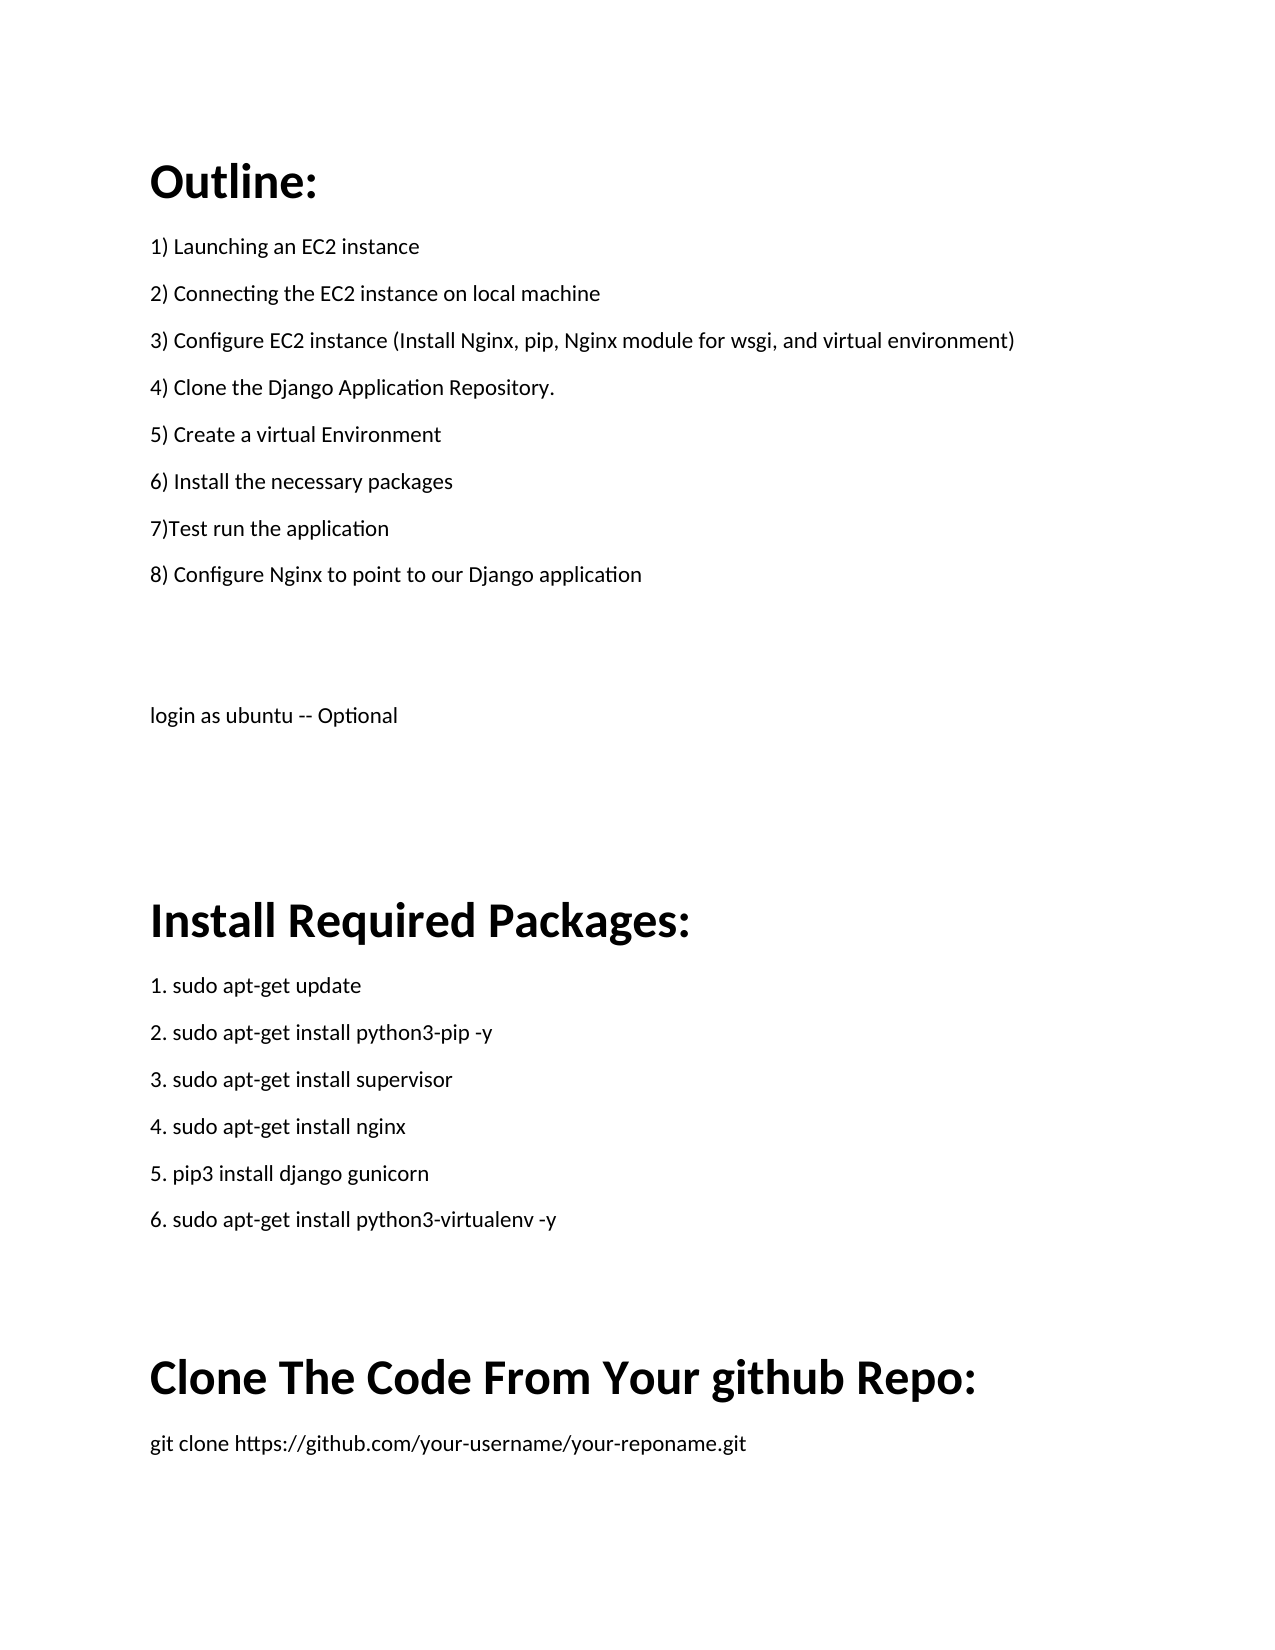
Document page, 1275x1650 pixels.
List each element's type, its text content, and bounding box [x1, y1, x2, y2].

text 3) Configure EC2 instance (Install Nginx, pip, Nginx module for wsgi, and virtual environment) [150, 326, 1125, 354]
text 4) Clone the Django Application Repository. [150, 373, 1125, 401]
text 6. sudo apt-get install python3-virtualenv -y [150, 1206, 1125, 1234]
text 7)Test run the application [150, 514, 1125, 542]
text login as ubuntu -- Optional [150, 701, 1125, 729]
text 2. sudo apt-get install python3-pip -y [150, 1018, 1125, 1046]
text Clone The Code From Your github Repo: [150, 1346, 1125, 1407]
text 4. sudo apt-get install nginx [150, 1112, 1125, 1140]
text 1. sudo apt-get update [150, 971, 1125, 999]
text 8) Configure Nginx to point to our Django application [150, 561, 1125, 589]
text 5. pip3 install django gunicorn [150, 1159, 1125, 1187]
text git clone https://github.com/your-username/your-reponame.git [150, 1429, 1125, 1457]
text 2) Connecting the EC2 instance on local machine [150, 279, 1125, 307]
text 3. sudo apt-get install supervisor [150, 1065, 1125, 1093]
text Install Required Packages: [150, 889, 1125, 950]
text 1) Launching an EC2 instance [150, 232, 1125, 261]
text 5) Create a virtual Environment [150, 420, 1125, 448]
text 6) Install the necessary packages [150, 467, 1125, 495]
text Outline: [150, 150, 1125, 211]
